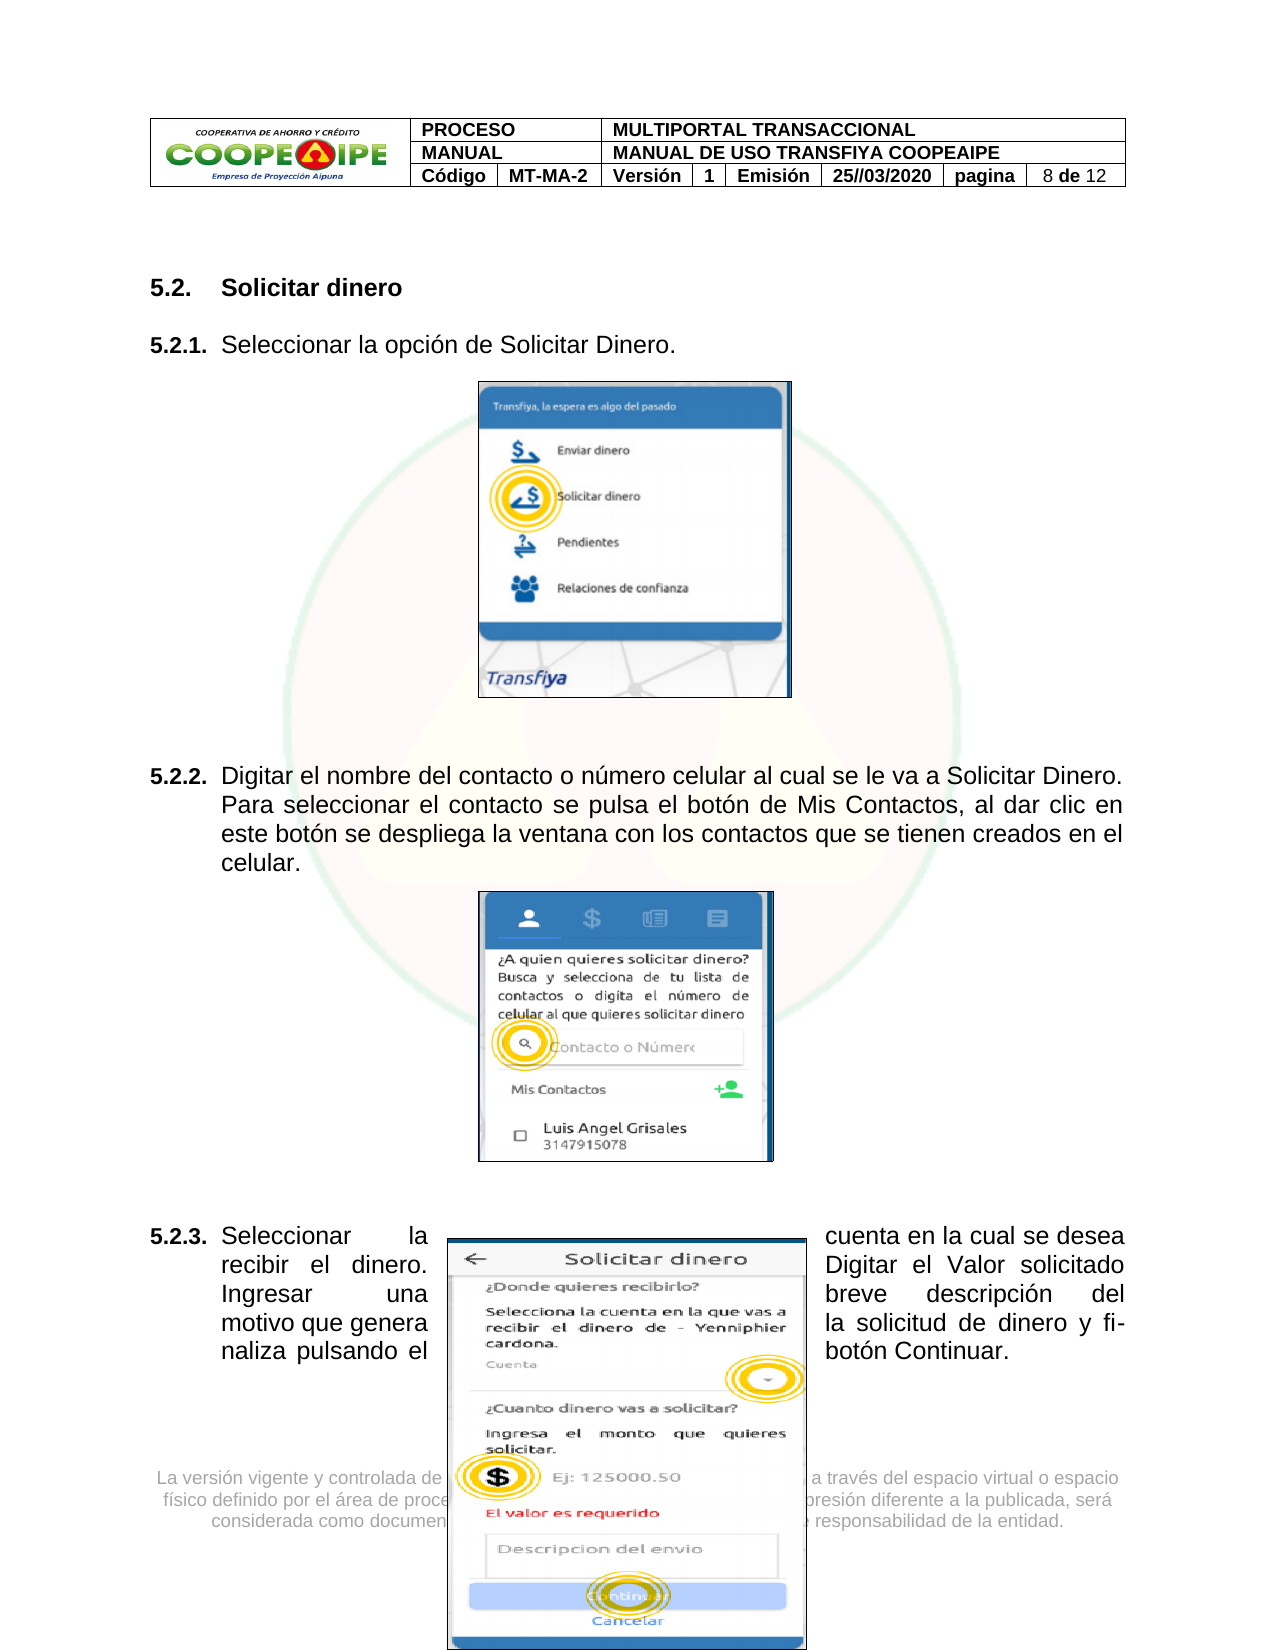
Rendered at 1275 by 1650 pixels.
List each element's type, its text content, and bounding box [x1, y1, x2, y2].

picture [161, 122, 391, 183]
list Digitar el nombre del contacto o número celular al cual se le va a Solicitar Dinero. Para seleccionar el contacto se pulsa el botón de Mis Contactos, al dar clic en este botón se despliega la ventana con los contactos que se tienen creados en el celular. [150, 761, 1125, 876]
picture [479, 382, 791, 697]
list Seleccionar la cuenta en la cual se desea recibir el dinero. Digitar el Valor solicitado Ingresar una breve descripción del motivo que genera la solicitud de dinero y finaliza pulsando el botón Continuar. [150, 1221, 1125, 1365]
list Seleccionar la opción de Solicitar Dinero. [150, 330, 1125, 359]
picture [448, 1239, 806, 1649]
picture [479, 892, 773, 1161]
list Solicitar dinero [150, 272, 1125, 301]
